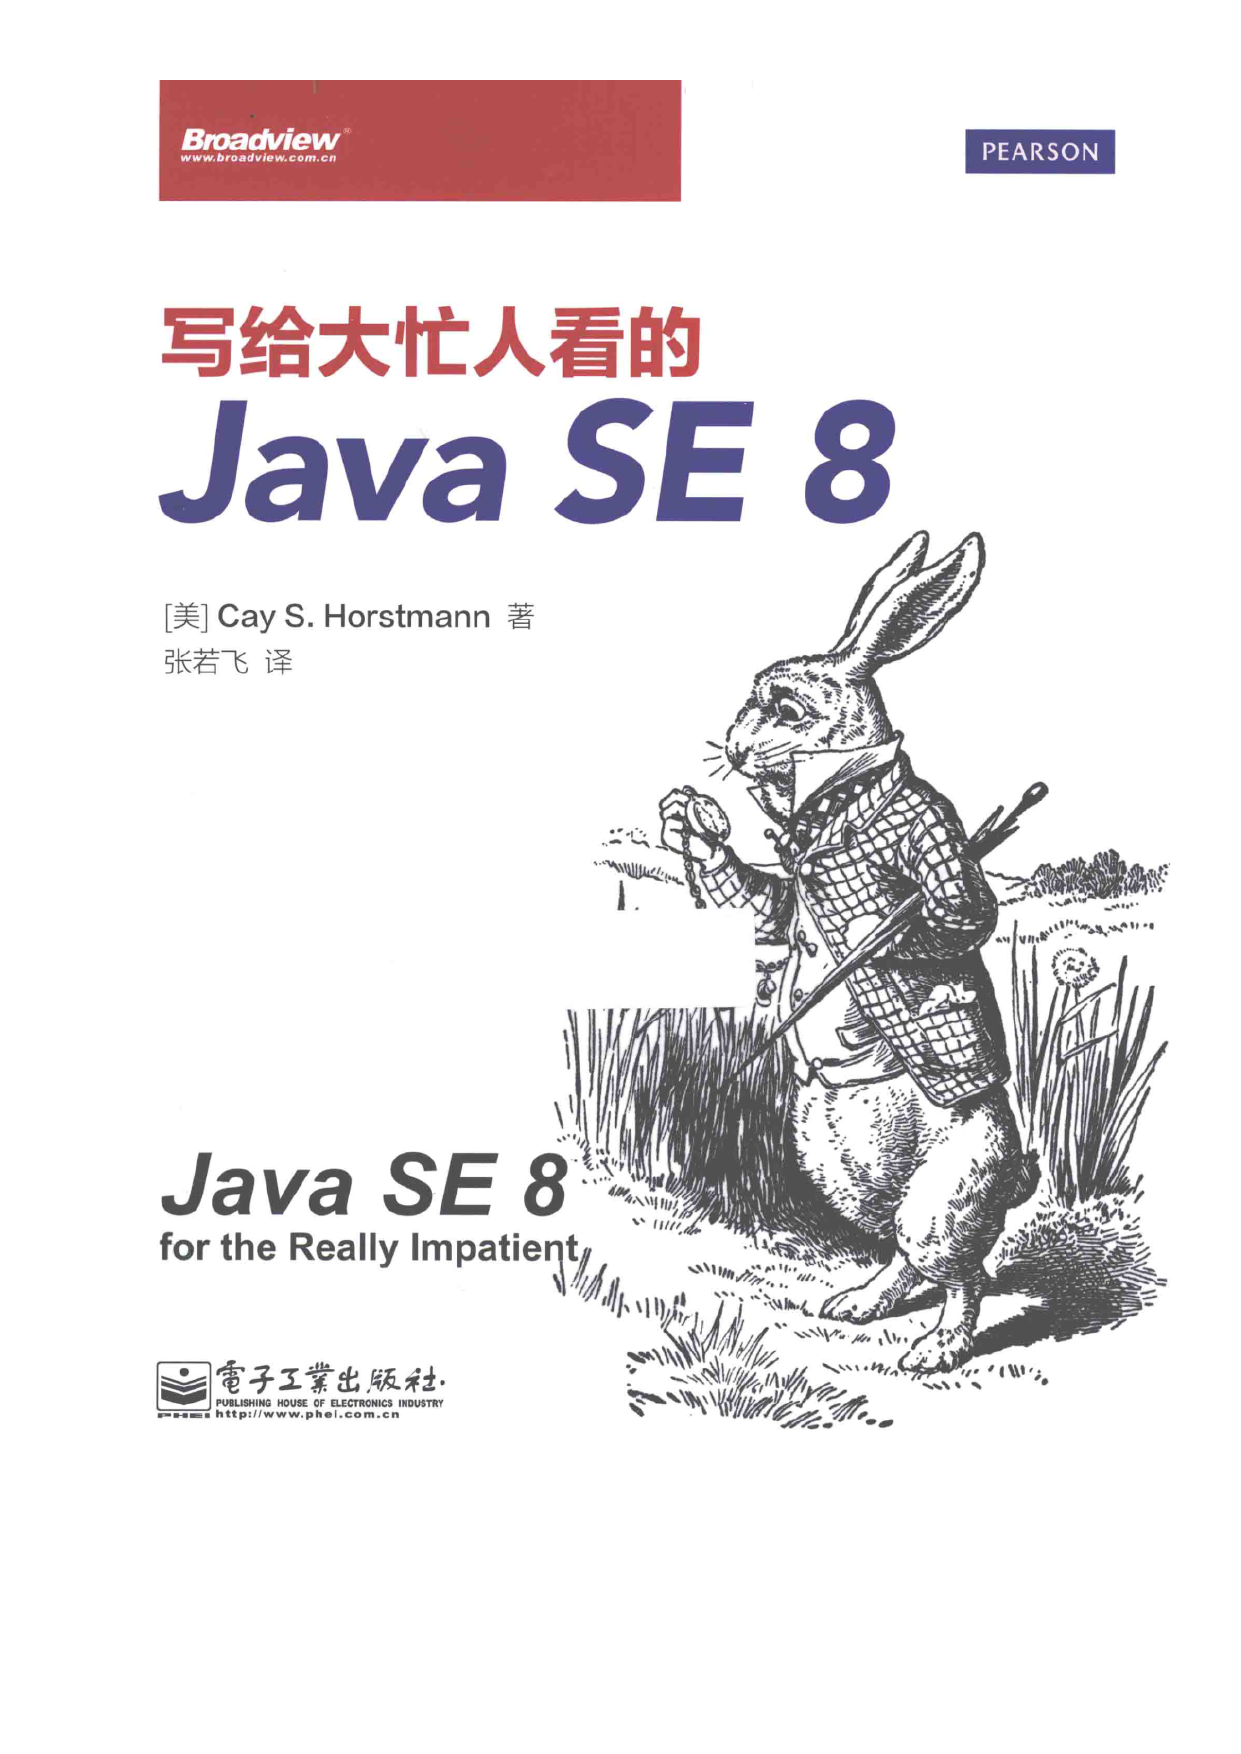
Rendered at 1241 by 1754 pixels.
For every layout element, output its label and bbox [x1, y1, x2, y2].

picture [75, 80, 1171, 1473]
